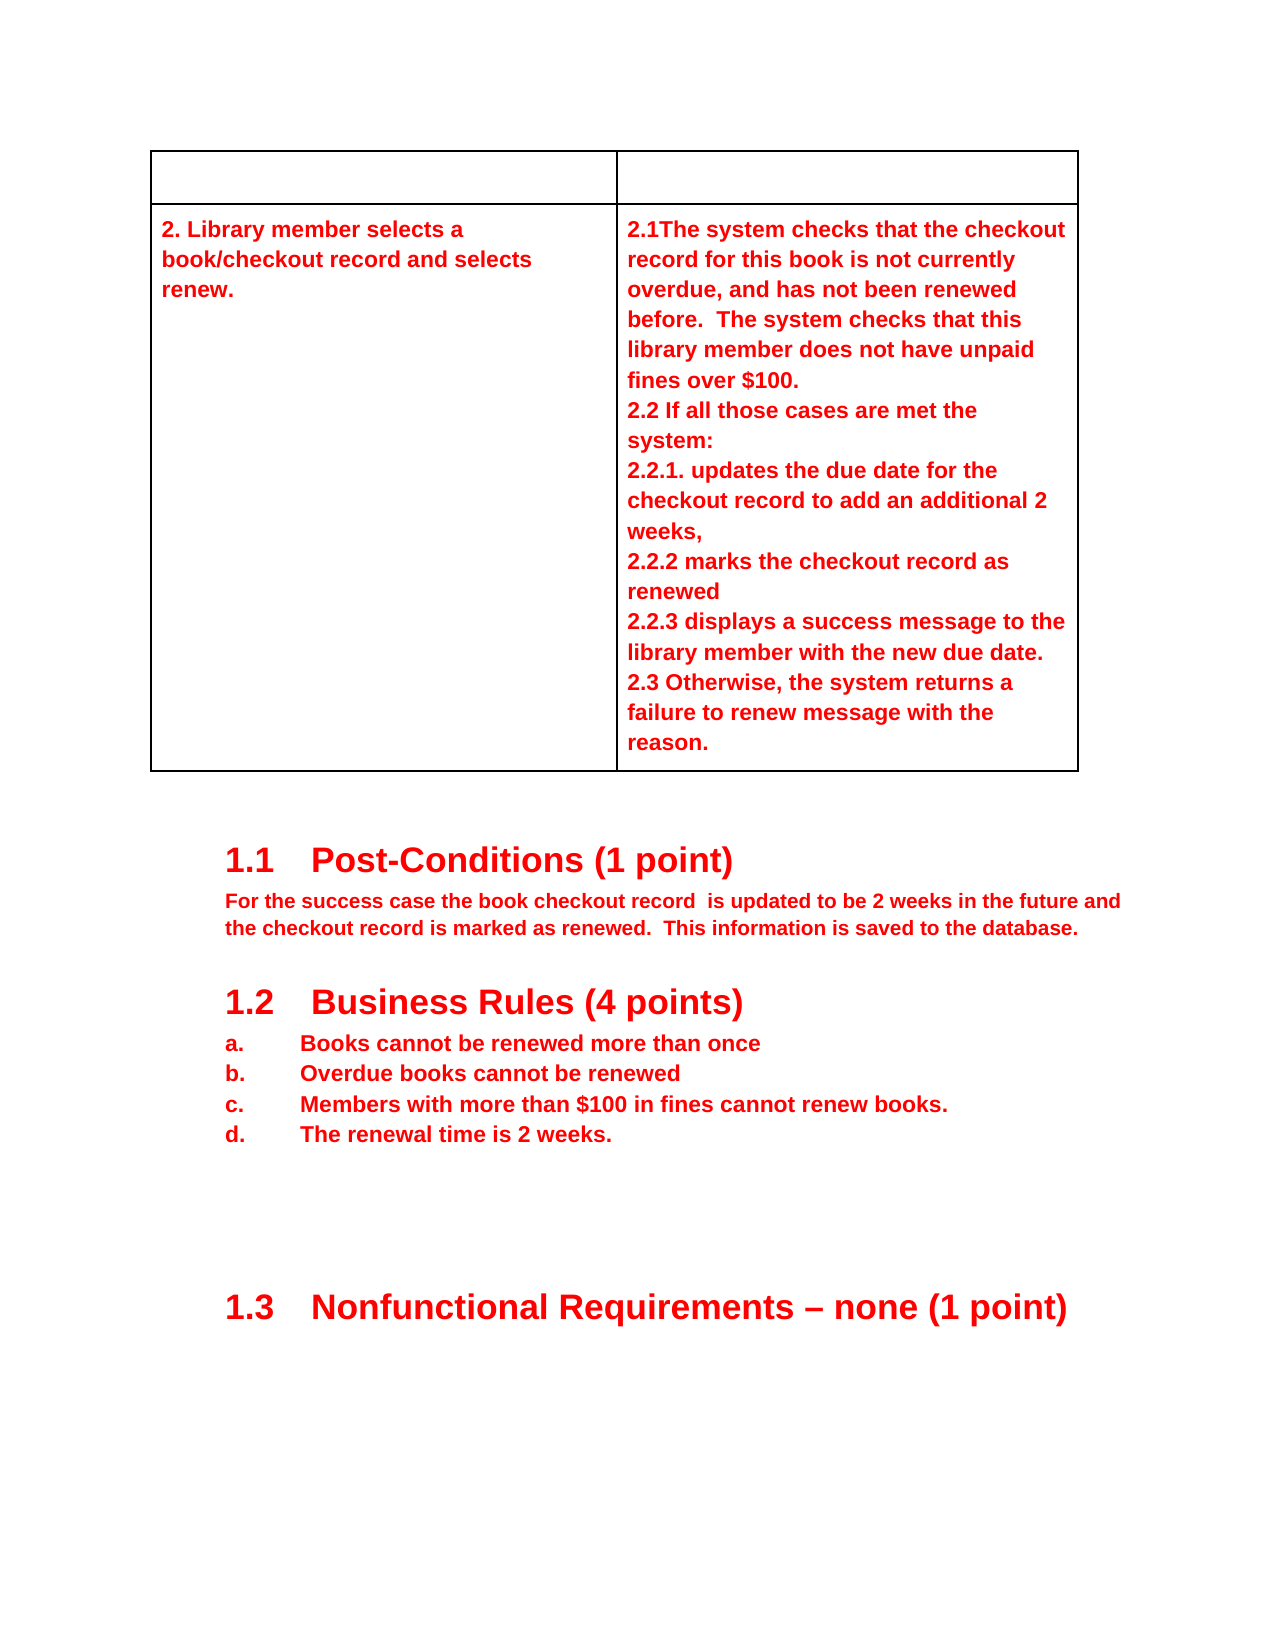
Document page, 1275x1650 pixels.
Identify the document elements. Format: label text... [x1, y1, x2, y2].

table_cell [152, 152, 616, 203]
subtitle 1.1 Post-Conditions (1 point) [225, 839, 1125, 880]
text d. The renewal time is 2 weeks. [225, 1121, 1125, 1147]
table_cell 2. Library member selects a book/checkout record and selects renew. [152, 205, 616, 770]
text a. Books cannot be renewed more than once [225, 1030, 1125, 1057]
text c. Members with more than $100 in fines cannot renew books. [225, 1091, 1125, 1117]
text For the success case the book checkout record is updated to be 2 weeks in the future and the checkout record is marked as renewed. This information is saved to the database. [225, 889, 1125, 940]
subtitle 1.2 Business Rules (4 points) [225, 981, 1125, 1022]
subtitle 1.3 Nonfunctional Requirements – none (1 point) [225, 1286, 1125, 1327]
text b. Overdue books cannot be renewed [225, 1060, 1125, 1087]
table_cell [618, 152, 1077, 203]
table_cell 2.1The system checks that the checkout record for this book is not currently overdue, and has not been renewed before. The system checks that this library member does not have unpaid fines over $100. 2.2 If all those cases are met the system: 2.2.1. updates the due date for the checkout record to add an additional 2 weeks, 2.2.2 marks the checkout record as renewed 2.2.3 displays a success message to the library member with the new due date. 2.3 Otherwise, the system returns a failure to renew message with the reason. [618, 205, 1077, 770]
